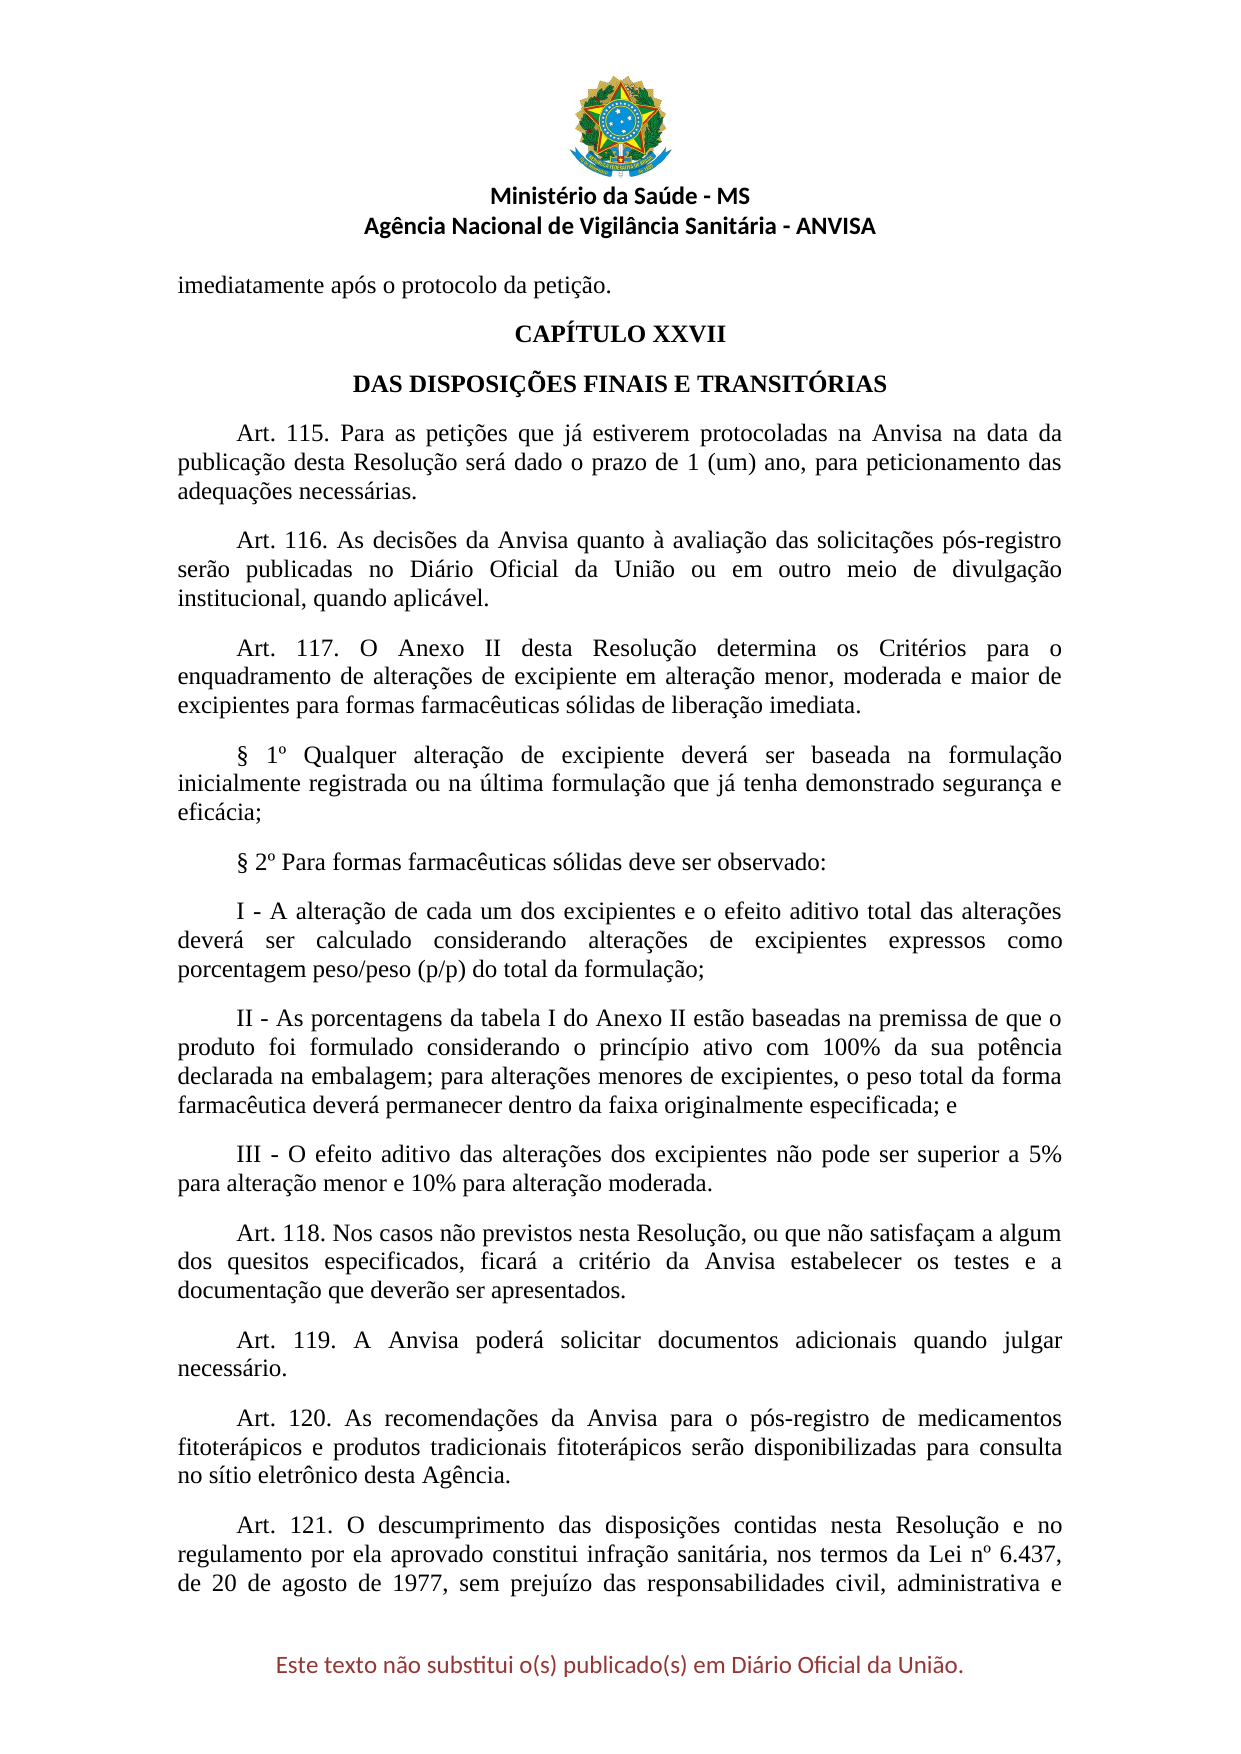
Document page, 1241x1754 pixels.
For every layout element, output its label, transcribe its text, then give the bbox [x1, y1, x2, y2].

text Art. 120. As recomendações da Anvisa para o pós-registro de medicamentos fitoterápicos e produtos tradicionais fitoterápicos serão disponibilizadas para consulta no sítio eletrônico desta Agência. [177, 1403, 1063, 1489]
text Art. 114. As exclusões referidas neste Capítulo poderão ser implementadas imediatamente após o protocolo da petição. [177, 270, 1063, 298]
text § 2º Para formas farmacêuticas sólidas deve ser observado: [177, 847, 1063, 876]
text Art. 115. Para as petições que já estiverem protocoladas na Anvisa na data da publicação desta Resolução será dado o prazo de 1 (um) ano, para peticionamento das adequações necessárias. [177, 418, 1063, 505]
text Art. 116. As decisões da Anvisa quanto à avaliação das solicitações pós-registro serão publicadas no Diário Oficial da União ou em outro meio de divulgação institucional, quando aplicável. [177, 526, 1063, 612]
text Art. 117. O Anexo II desta Resolução determina os Critérios para o enquadramento de alterações de excipiente em alteração menor, moderada e maior de excipientes para formas farmacêuticas sólidas de liberação imediata. [177, 633, 1063, 719]
text § 1º Qualquer alteração de excipiente deverá ser baseada na formulação inicialmente registrada ou na última formulação que já tenha demonstrado segurança e eficácia; [177, 740, 1063, 826]
text Art. 118. Nos casos não previstos nesta Resolução, ou que não satisfaçam a algum dos quesitos especificados, ficará a critério da Anvisa estabelecer os testes e a documentação que deverão ser apresentados. [177, 1218, 1063, 1304]
text II - As porcentagens da tabela I do Anexo II estão baseadas na premissa de que o produto foi formulado considerando o princípio ativo com 100% da sua potência declarada na embalagem; para alterações menores de excipientes, o peso total da forma farmacêutica deverá permanecer dentro da faixa originalmente especificada; e [177, 1003, 1063, 1118]
text I - A alteração de cada um dos excipientes e o efeito aditivo total das alterações deverá ser calculado considerando alterações de excipientes expressos como porcentagem peso/peso (p/p) do total da formulação; [177, 896, 1063, 983]
text DAS DISPOSIÇÕES FINAIS E TRANSITÓRIAS [177, 369, 1063, 398]
picture [566, 73, 674, 180]
text III - O efeito aditivo das alterações dos excipientes não pode ser superior a 5% para alteração menor e 10% para alteração moderada. [177, 1139, 1063, 1197]
text CAPÍTULO XXVII [177, 319, 1063, 348]
text Art. 119. A Anvisa poderá solicitar documentos adicionais quando julgar necessário. [177, 1325, 1063, 1382]
